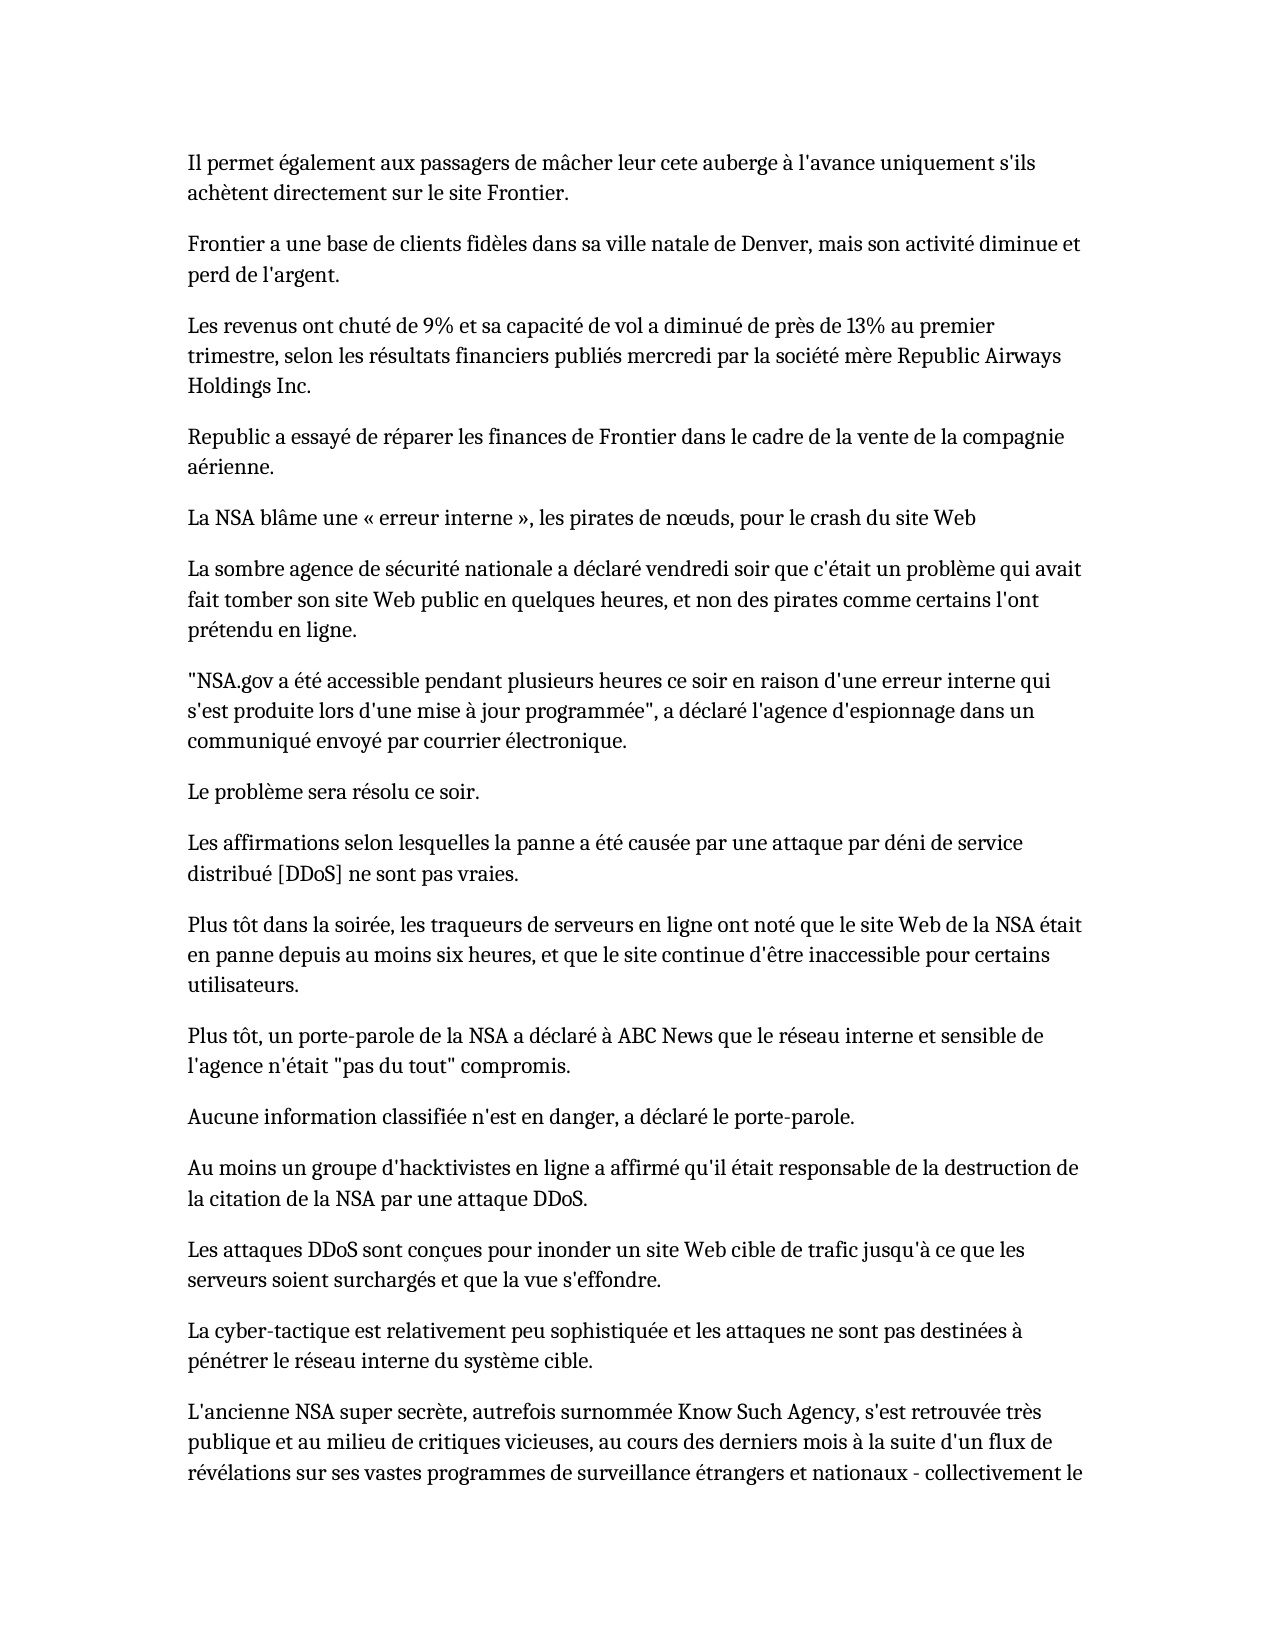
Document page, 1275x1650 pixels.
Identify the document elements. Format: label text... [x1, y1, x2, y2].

text Les attaques DDoS sont conçues pour inonder un site Web cible de trafic jusqu'à ce que les serveurs soient surchargés et que la vue s'effondre. [187, 1236, 1087, 1293]
text La NSA blâme une « erreur interne », les pirates de nœuds, pour le crash du site Web [187, 505, 1087, 532]
text Republic a essayé de réparer les finances de Frontier dans le cadre de la vente de la compagnie aérienne. [187, 424, 1087, 481]
text La sombre agence de sécurité nationale a déclaré vendredi soir que c'était un problème qui avait fait tomber son site Web public en quelques heures, et non des pirates comme certains l'ont prétendu en ligne. [187, 556, 1087, 643]
text Il permet également aux passagers de mâcher leur cete auberge à l'avance uniquement s'ils achètent directement sur le site Frontier. [187, 150, 1087, 207]
text Les revenus ont chuté de 9% et sa capacité de vol a diminué de près de 13% au premier trimestre, selon les résultats financiers publiés mercredi par la société mère Republic Airways Holdings Inc. [187, 312, 1087, 399]
text Plus tôt, un porte-parole de la NSA a déclaré à ABC News que le réseau interne et sensible de l'agence n'était "pas du tout" compromis. [187, 1023, 1087, 1079]
text Frontier a une base de clients fidèles dans sa ville natale de Denver, mais son activité diminue et perd de l'argent. [187, 231, 1087, 288]
text Le problème sera résolu ce soir. [187, 779, 1087, 806]
text "NSA.gov a été accessible pendant plusieurs heures ce soir en raison d'une erreur interne qui s'est produite lors d'une mise à jour programmée", a déclaré l'agence d'espionnage dans un communiqué envoyé par courrier électronique. [187, 668, 1087, 754]
text Aucune information classifiée n'est en danger, a déclaré le porte-parole. [187, 1104, 1087, 1131]
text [187, 1399, 1087, 1486]
text Les affirmations selon lesquelles la panne a été causée par une attaque par déni de service distribué [DDoS] ne sont pas vraies. [187, 830, 1087, 887]
text La cyber-tactique est relativement peu sophistiquée et les attaques ne sont pas destinées à pénétrer le réseau interne du système cible. [187, 1318, 1087, 1374]
text Au moins un groupe d'hacktivistes en ligne a affirmé qu'il était responsable de la destruction de la citation de la NSA par une attaque DDoS. [187, 1155, 1087, 1212]
text Plus tôt dans la soirée, les traqueurs de serveurs en ligne ont noté que le site Web de la NSA était en panne depuis au moins six heures, et que le site continue d'être inaccessible pour certains utilisateurs. [187, 911, 1087, 998]
